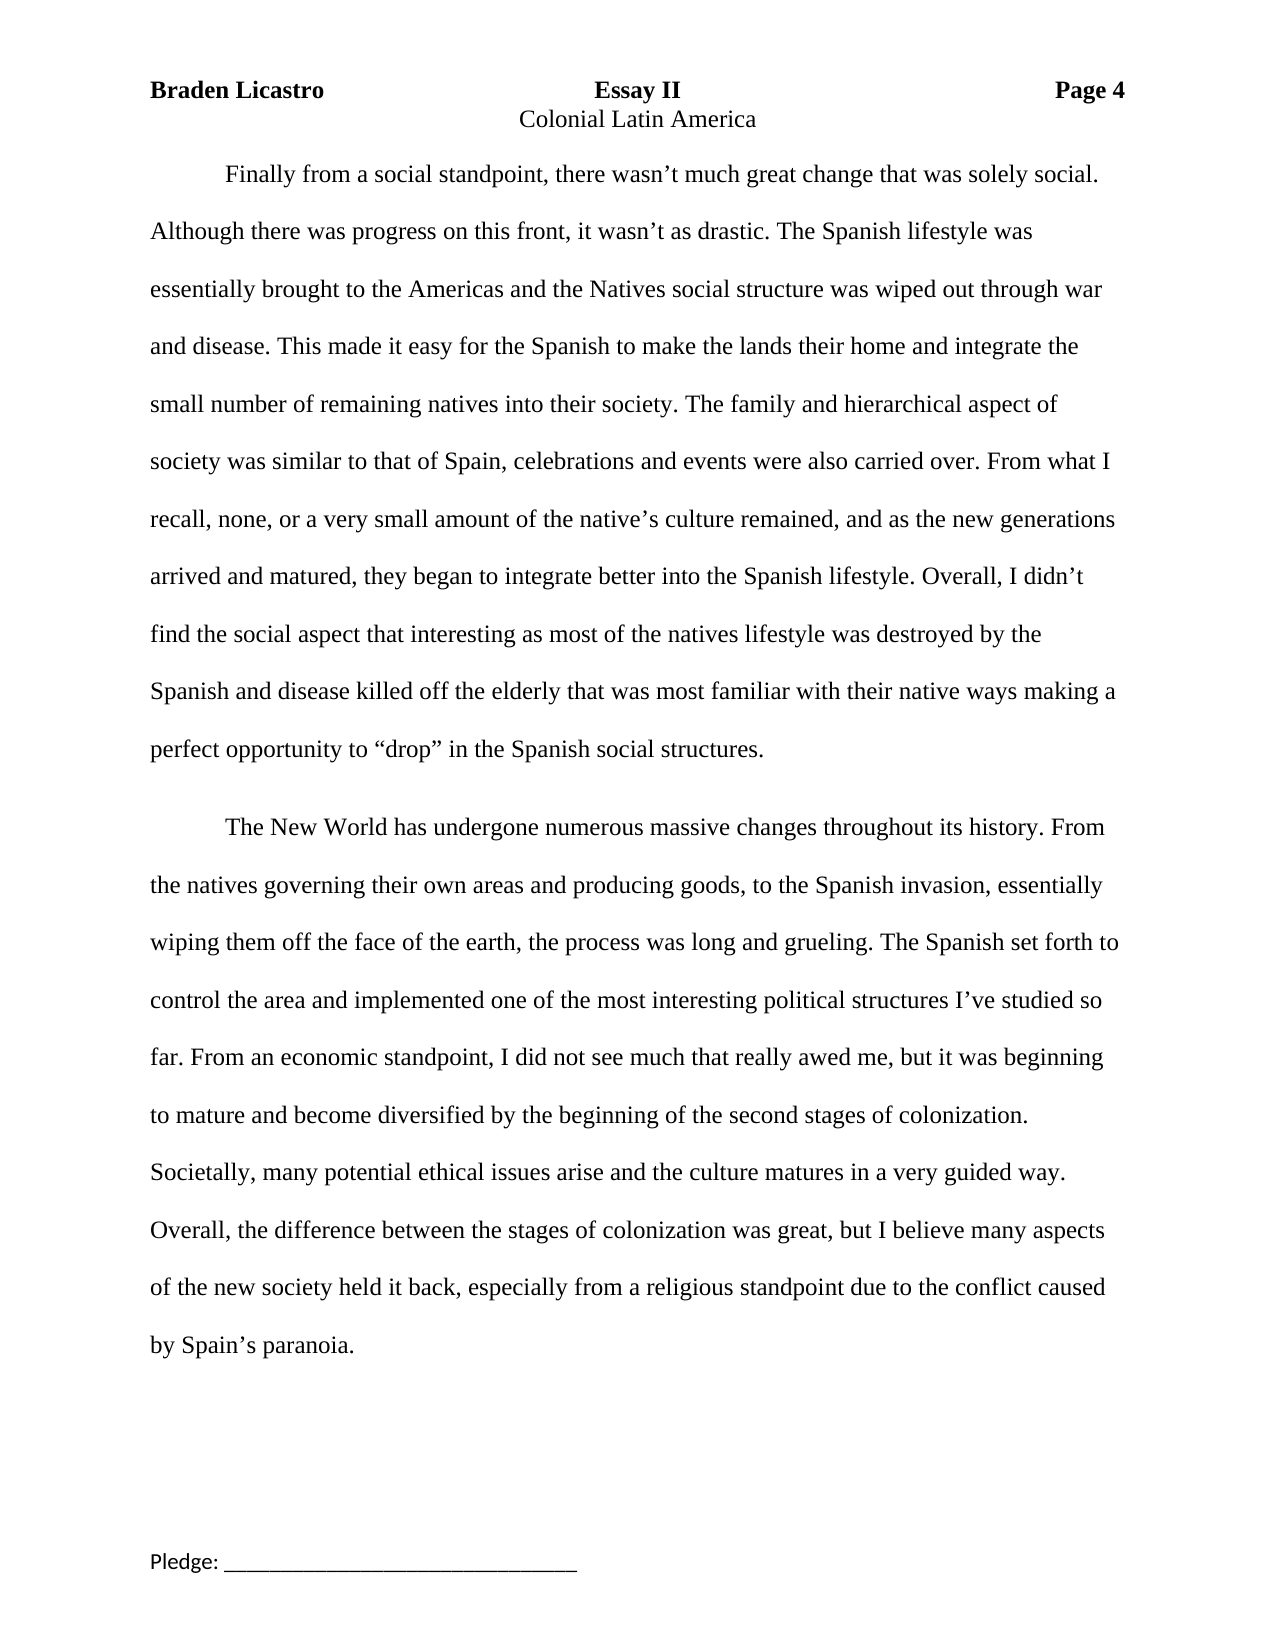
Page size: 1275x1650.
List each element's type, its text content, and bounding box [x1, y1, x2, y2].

text Finally from a social standpoint, there wasn’t much great change that was solely social. Although there was progress on this front, it wasn’t as drastic. The Spanish lifestyle was essentially brought to the Americas and the Natives social structure was wiped out through war and disease. This made it easy for the Spanish to make the lands their home and integrate the small number of remaining natives into their society. The family and hierarchical aspect of society was similar to that of Spain, celebrations and events were also carried over. From what I recall, none, or a very small amount of the native’s culture remained, and as the new generations arrived and matured, they began to integrate better into the Spanish lifestyle. Overall, I didn’t find the social aspect that interesting as most of the natives lifestyle was destroyed by the Spanish and disease killed off the elderly that was most familiar with their native ways making a perfect opportunity to “drop” in the Spanish social structures. [150, 159, 1125, 763]
text The New World has undergone numerous massive changes throughout its history. From the natives governing their own areas and producing goods, to the Spanish invasion, essentially wiping them off the face of the earth, the process was long and grueling. The Spanish set forth to control the area and implemented one of the most interesting political structures I’ve studied so far. From an economic standpoint, I did not see much that really awed me, but it was beginning to mature and become diversified by the beginning of the second stages of colonization. Societally, many potential ethical issues arise and the culture matures in a very guided way. Overall, the difference between the stages of colonization was great, but I believe many aspects of the new society held it back, especially from a religious standpoint due to the conflict caused by Spain’s paranoia. [150, 812, 1125, 1358]
